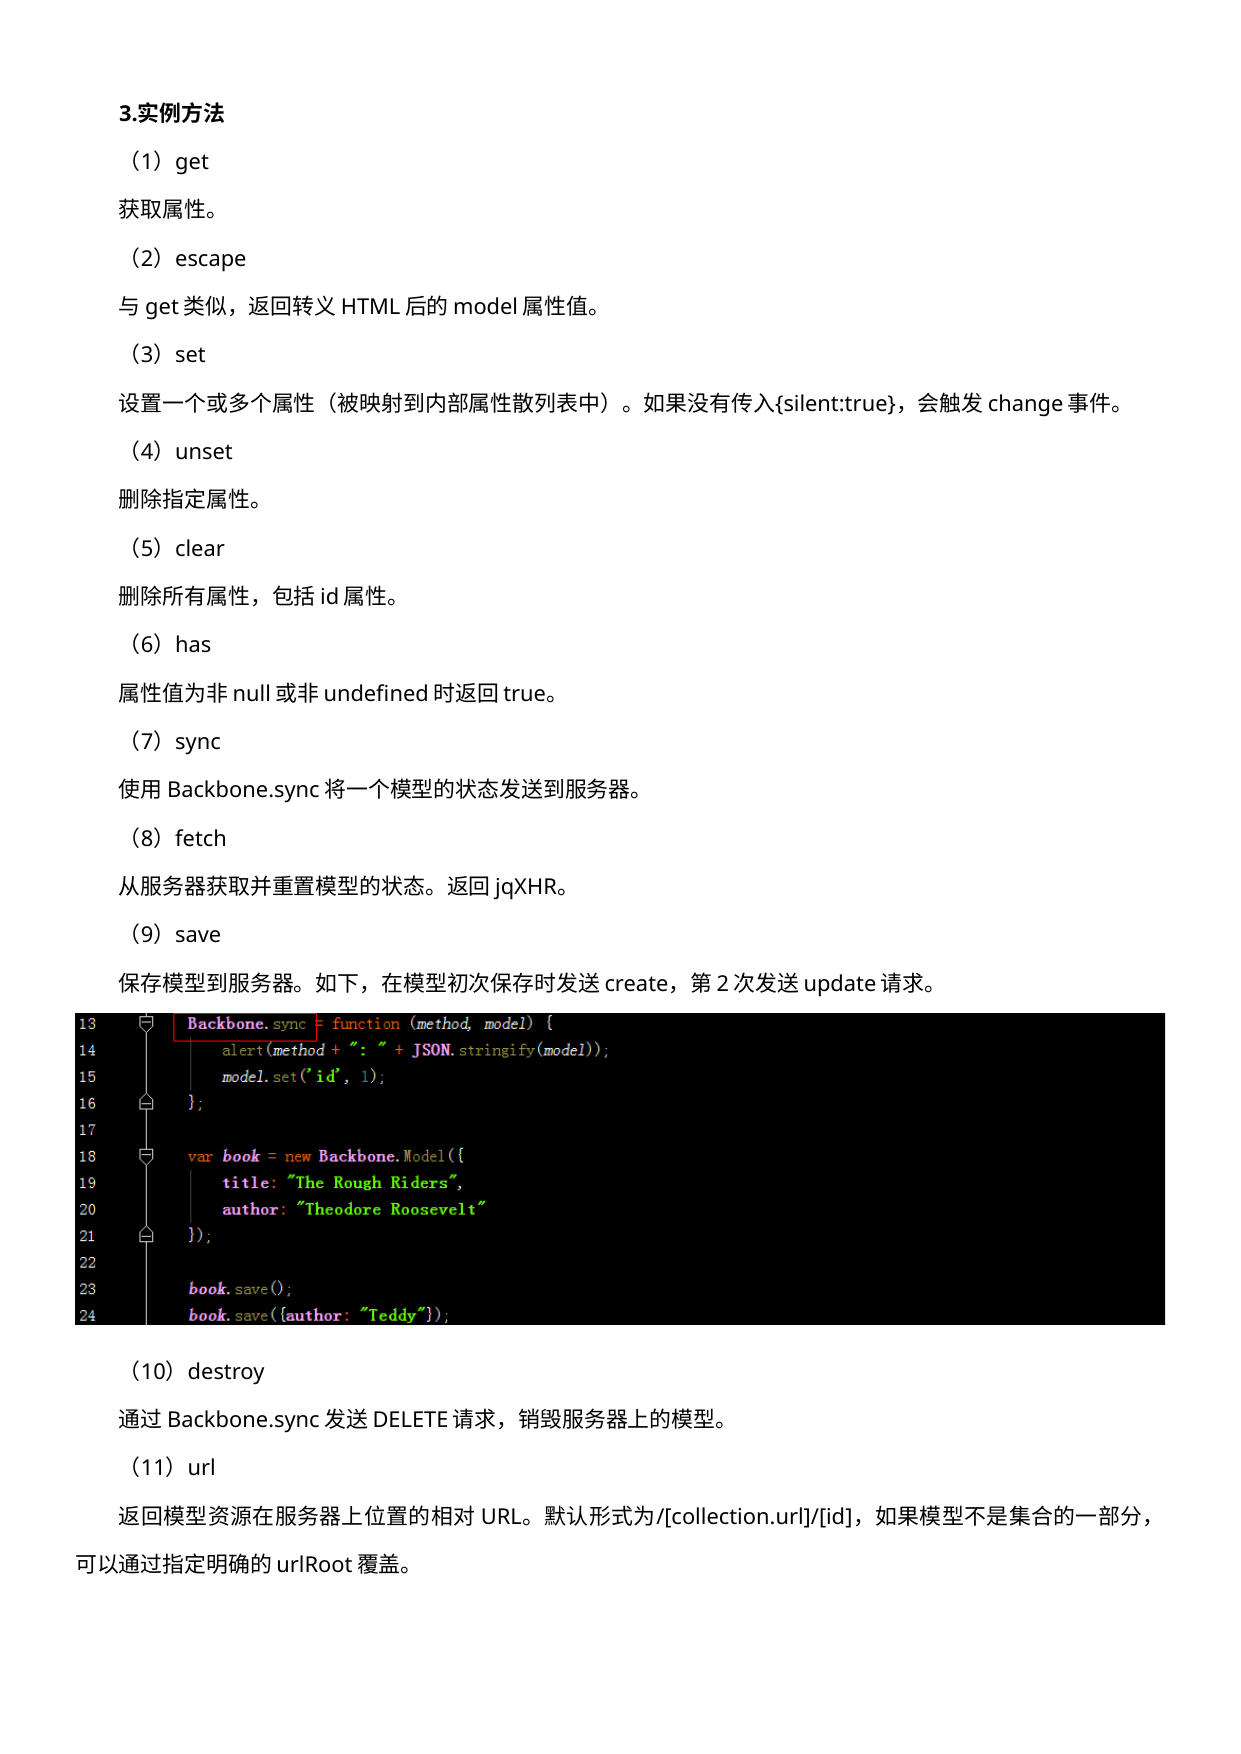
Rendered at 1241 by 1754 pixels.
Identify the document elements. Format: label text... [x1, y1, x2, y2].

text 返回模型资源在服务器上位置的相对URL。默认形式为/[collection.url]/[id]，如果模型不是集合的一部分，可以通过指定明确的urlRoot覆盖。 [75, 1498, 1165, 1580]
text 属性值为非null或非undefined时返回true。 [75, 675, 1165, 708]
picture [75, 1013, 1166, 1325]
text （6）has [75, 627, 1165, 659]
text 3.实例方法 [75, 95, 1165, 128]
text （8）fetch [75, 820, 1165, 853]
text （11）url [75, 1450, 1165, 1483]
text （3）set [75, 337, 1165, 369]
text 获取属性。 [75, 192, 1165, 224]
text （9）save [75, 917, 1165, 949]
text （10）destroy [75, 1353, 1165, 1386]
text 与get类似，返回转义HTML后的model属性值。 [75, 288, 1165, 321]
text （1）get [75, 143, 1165, 176]
text 保存模型到服务器。如下，在模型初次保存时发送create，第2次发送update请求。 [75, 965, 1165, 998]
text （2）escape [75, 240, 1165, 273]
text 使用Backbone.sync将一个模型的状态发送到服务器。 [75, 772, 1165, 804]
text 通过Backbone.sync发送DELETE请求，销毁服务器上的模型。 [75, 1402, 1165, 1434]
text 删除指定属性。 [75, 482, 1165, 514]
text （5）clear [75, 530, 1165, 563]
text （4）unset [75, 433, 1165, 466]
text 设置一个或多个属性（被映射到内部属性散列表中）。如果没有传入{silent:true}，会触发change事件。 [75, 385, 1165, 418]
text 从服务器获取并重置模型的状态。返回jqXHR。 [75, 868, 1165, 901]
text 删除所有属性，包括id属性。 [75, 578, 1165, 611]
text （7）sync [75, 723, 1165, 756]
